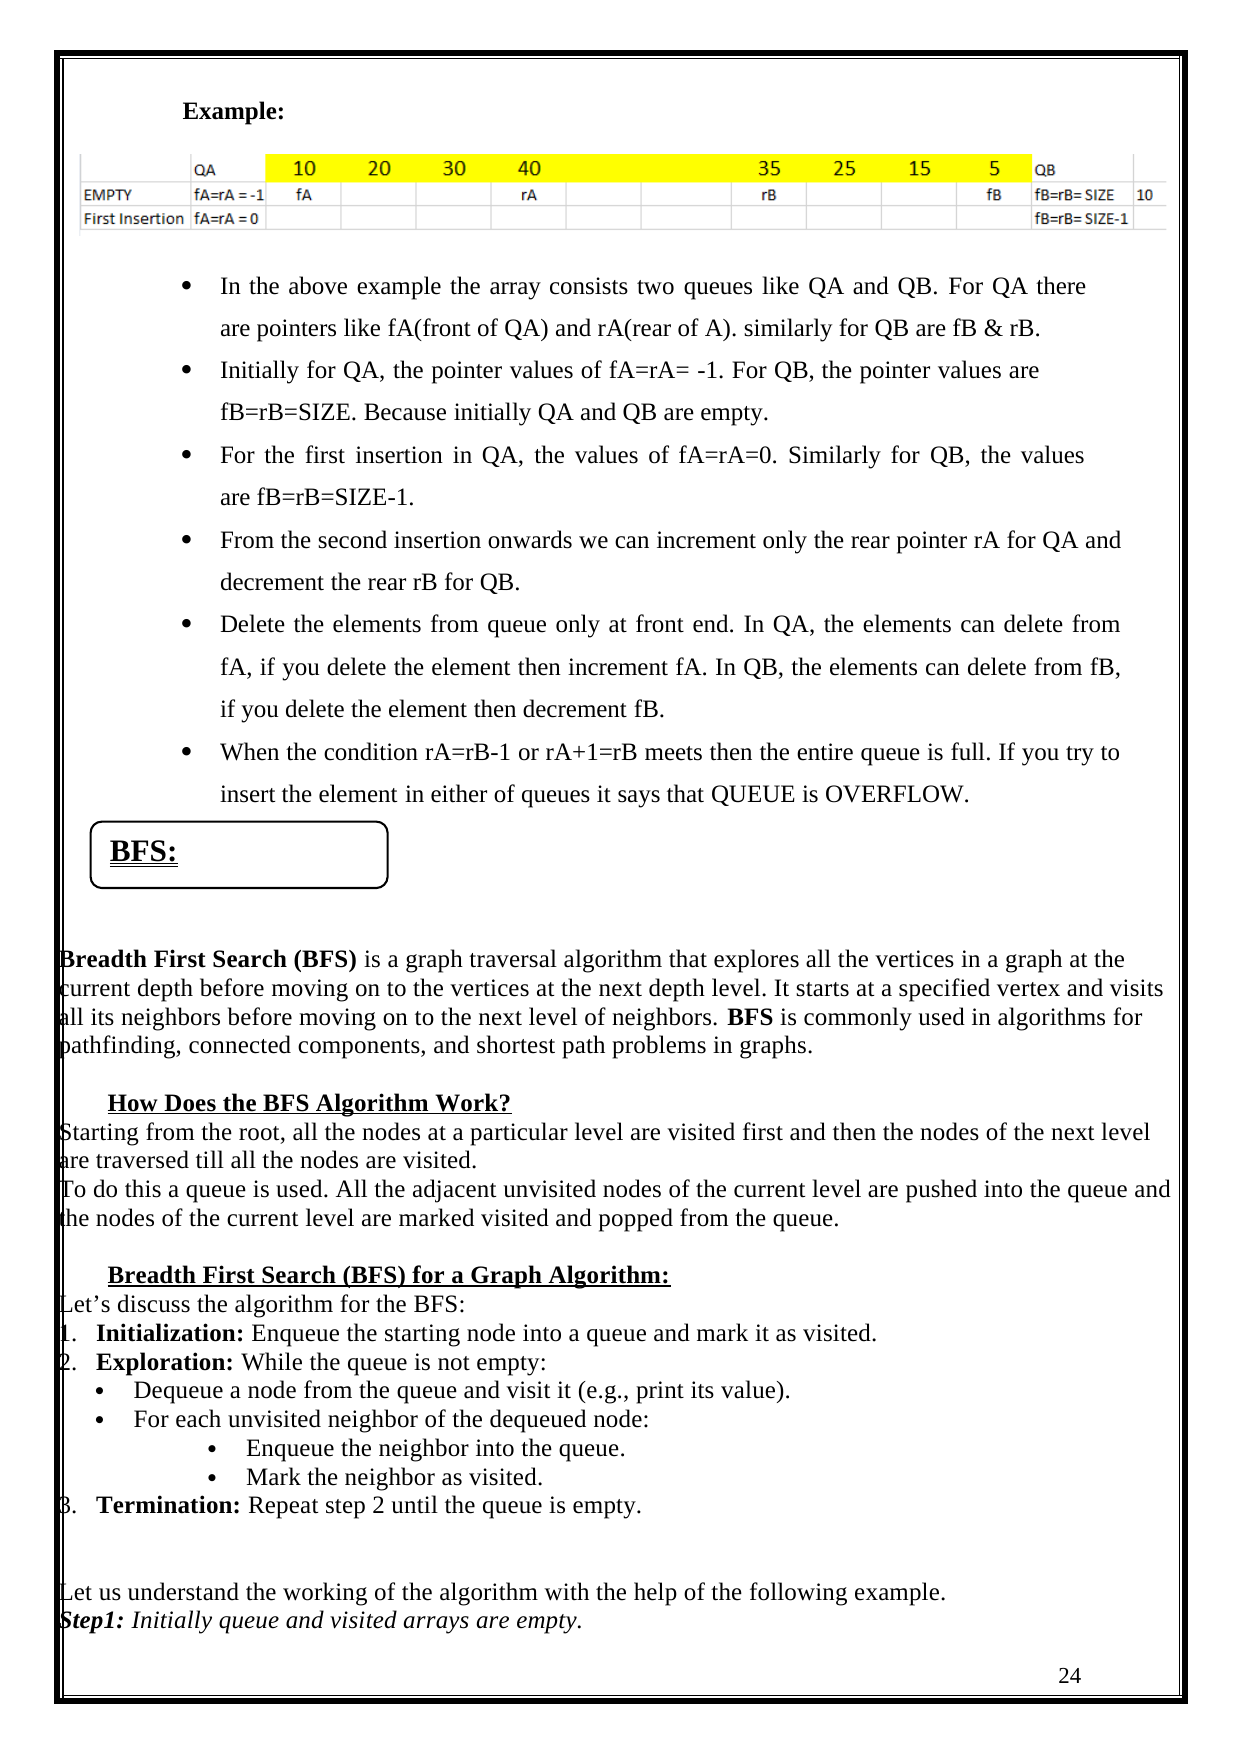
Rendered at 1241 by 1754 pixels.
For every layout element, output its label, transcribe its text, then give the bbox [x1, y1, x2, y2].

text Breadth First Search (BFS) is a graph traversal algorithm that explores all the vertices in a graph at the current depth before moving on to the vertices at the next depth level. It starts at a specified vertex and visits all its neighbors before moving on to the next level of neighbors. BFS is commonly used in algorithms for pathfinding, connected components, and shortest path problems in graphs. [64, 944, 1179, 1059]
subtitle How Does the BFS Algorithm Work? [107, 1088, 1179, 1117]
text Let us understand the working of the algorithm with the help of the following example. [64, 1577, 1179, 1605]
list In the above example the array consists two queues like QA and QB. For QA there are pointers like fA(front of QA) and rA(rear of A). similarly for QB are fB & rB. [182, 236, 1121, 341]
list Delete the elements from queue only at front end. In QA, the elements can delete from fA, if you delete the element then increment fA. In QB, the elements can delete from fB, if you delete the element then decrement fB. [182, 609, 1121, 723]
text Starting from the root, all the nodes at a particular level are visited first and then the nodes of the next level are traversed till all the nodes are visited. [64, 1117, 1179, 1174]
list Dequeue a node from the queue and visit it (e.g., print its value). [96, 1375, 1179, 1404]
list From the second insertion onwards we can increment only the rear pointer rA for QA and decrement the rear rB for QB. [182, 525, 1122, 595]
subtitle Example: [182, 96, 1179, 124]
text To do this a queue is used. All the adjacent unvisited nodes of the current level are pushed into the queue and the nodes of the current level are marked visited and popped from the queue. [64, 1174, 1179, 1232]
list Exploration: While the queue is not empty: [64, 1347, 1179, 1375]
list When the condition rA=rB-1 or rA+1=rB meets then the entire queue is full. If you try to insert the element in either of queues it says that QUEUE is OVERFLOW. [182, 737, 1122, 808]
list Mark the neighbor as visited. [208, 1462, 1179, 1490]
subtitle Breadth First Search (BFS) for a Graph Algorithm: [107, 1260, 1179, 1289]
list Initially for QA, the pointer values of fA=rA= -1. For QB, the pointer values are fB=rB=SIZE. Because initially QA and QB are empty. [182, 356, 1122, 426]
list Initialization: Enqueue the starting node into a queue and mark it as visited. [64, 1318, 1179, 1347]
list Termination: Repeat step 2 until the queue is empty. [64, 1490, 1179, 1519]
text Let’s discuss the algorithm for the BFS: [64, 1289, 1179, 1318]
picture [79, 154, 1167, 236]
list For the first insertion in QA, the values of fA=rA=0. Similarly for QB, the values are fB=rB=SIZE-1. [182, 440, 1122, 511]
list Enqueue the neighbor into the queue. [208, 1433, 1179, 1462]
list For each unvisited neighbor of the dequeued node: [96, 1404, 1179, 1433]
text Step1: Initially queue and visited arrays are empty. [64, 1605, 1179, 1634]
